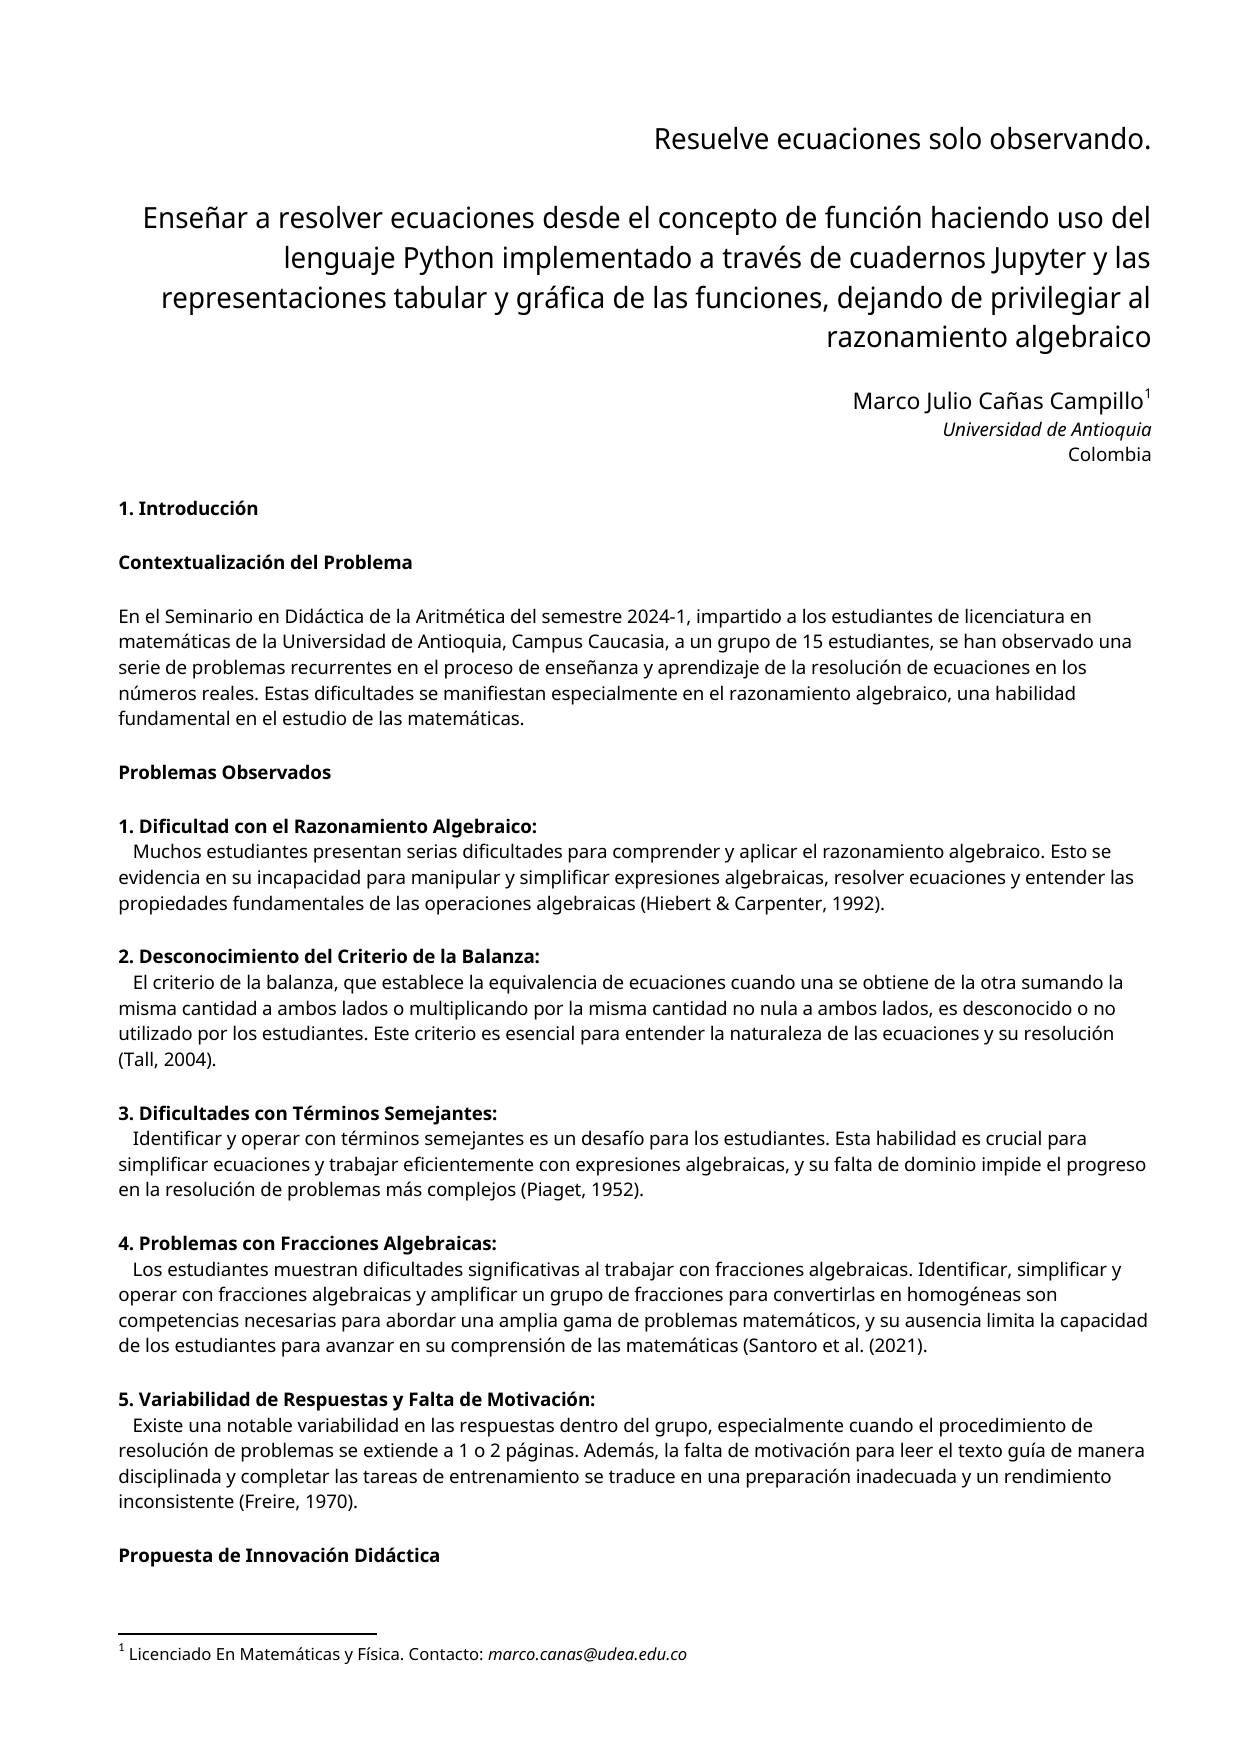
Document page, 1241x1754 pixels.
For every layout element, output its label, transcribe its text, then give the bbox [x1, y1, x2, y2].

text 1. Dificultad con el Razonamiento Algebraico: [118, 813, 1152, 839]
text 1. Introducción [118, 495, 1152, 521]
text Marco Julio Cañas Campillo [118, 385, 1152, 416]
text Colombia [118, 441, 1152, 467]
text Enseñar a resolver ecuaciones desde el concepto de función haciendo uso del lenguaje Python implementado a través de cuadernos Jupyter y las representaciones tabular y gráfica de las funciones, dejando de privilegiar al razonamiento algebraico [118, 197, 1152, 356]
text 2. Desconocimiento del Criterio de la Balanza: [118, 944, 1152, 969]
text Propuesta de Innovación Didáctica [118, 1542, 1152, 1568]
text Problemas Observados [118, 759, 1152, 785]
text Universidad de Antioquia [118, 416, 1152, 441]
text Contextualización del Problema [118, 549, 1152, 575]
text El criterio de la balanza, que establece la equivalencia de ecuaciones cuando una se obtiene de la otra sumando la misma cantidad a ambos lados o multiplicando por la misma cantidad no nula a ambos lados, es desconocido o no utilizado por los estudiantes. Este criterio es esencial para entender la naturaleza de las ecuaciones y su resolución (Tall, 2004). [118, 969, 1152, 1071]
text Resuelve ecuaciones solo observando. [118, 118, 1152, 158]
text 5. Variabilidad de Respuestas y Falta de Motivación: [118, 1386, 1152, 1412]
text 4. Problemas con Fracciones Algebraicas: [118, 1230, 1152, 1256]
text 3. Dificultades con Términos Semejantes: [118, 1100, 1152, 1125]
text En el Seminario en Didáctica de la Aritmética del semestre 2024-1, impartido a los estudiantes de licenciatura en matemáticas de la Universidad de Antioquia, Campus Caucasia, a un grupo de 15 estudiantes, se han observado una serie de problemas recurrentes en el proceso de enseñanza y aprendizaje de la resolución de ecuaciones en los números reales. Estas dificultades se manifiestan especialmente en el razonamiento algebraico, una habilidad fundamental en el estudio de las matemáticas. [118, 603, 1152, 731]
text Muchos estudiantes presentan serias dificultades para comprender y aplicar el razonamiento algebraico. Esto se evidencia en su incapacidad para manipular y simplificar expresiones algebraicas, resolver ecuaciones y entender las propiedades fundamentales de las operaciones algebraicas (Hiebert & Carpenter, 1992). [118, 839, 1152, 915]
text Identificar y operar con términos semejantes es un desafío para los estudiantes. Esta habilidad es crucial para simplificar ecuaciones y trabajar eficientemente con expresiones algebraicas, y su falta de dominio impide el progreso en la resolución de problemas más complejos (Piaget, 1952). [118, 1125, 1152, 1202]
